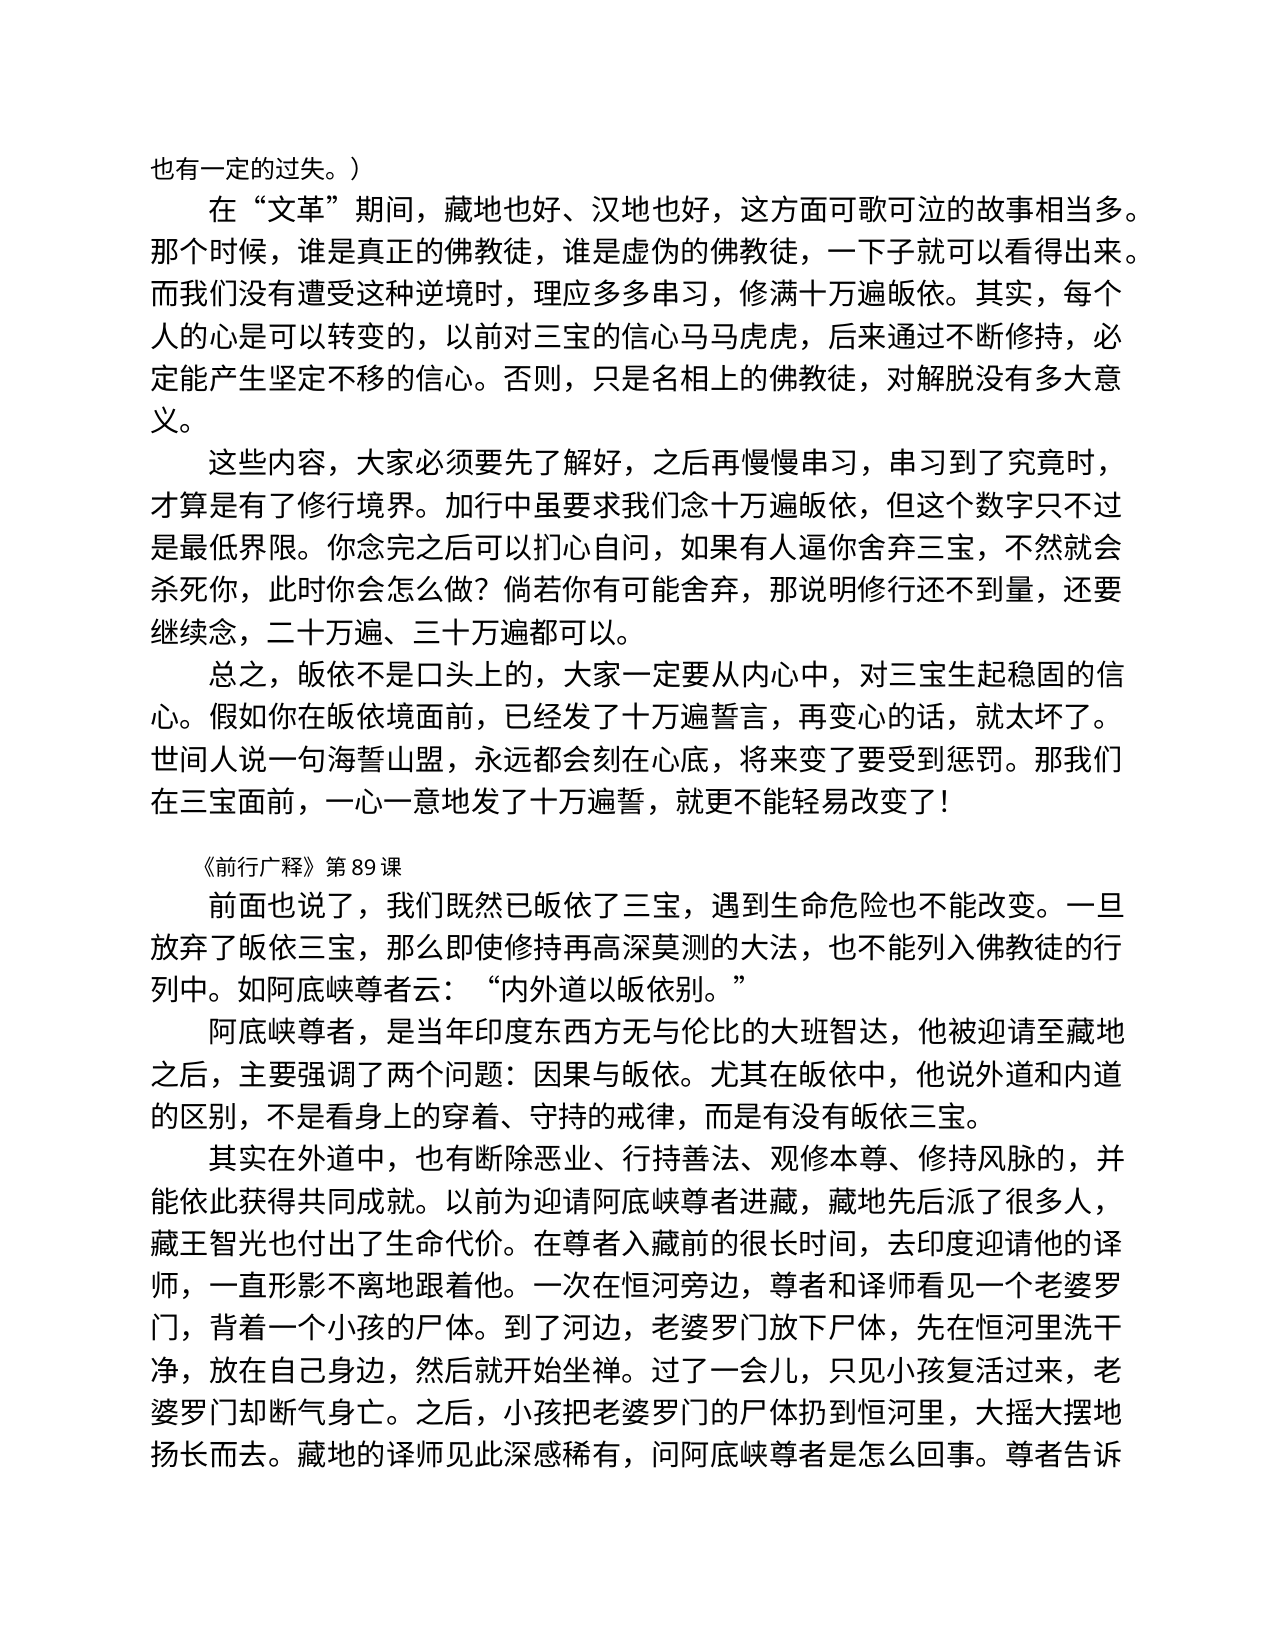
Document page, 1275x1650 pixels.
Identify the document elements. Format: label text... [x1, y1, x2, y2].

text 在“文革”期间，藏地也好、汉地也好，这方面可歌可泣的故事相当多。那个时候，谁是真正的佛教徒，谁是虚伪的佛教徒，一下子就可以看得出来。而我们没有遭受这种逆境时，理应多多串习，修满十万遍皈依。其实，每个人的心是可以转变的，以前对三宝的信心马马虎虎，后来通过不断修持，必定能产生坚定不移的信心。否则，只是名相上的佛教徒，对解脱没有多大意义。 [150, 186, 1125, 440]
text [150, 150, 1125, 186]
text 阿底峡尊者，是当年印度东西方无与伦比的大班智达，他被迎请至藏地之后，主要强调了两个问题：因果与皈依。尤其在皈依中，他说外道和内道的区别，不是看身上的穿着、守持的戒律，而是有没有皈依三宝。 [150, 1009, 1125, 1136]
text 总之，皈依不是口头上的，大家一定要从内心中，对三宝生起稳固的信心。假如你在皈依境面前，已经发了十万遍誓言，再变心的话，就太坏了。世间人说一句海誓山盟，永远都会刻在心底，将来变了要受到惩罚。那我们在三宝面前，一心一意地发了十万遍誓，就更不能轻易改变了！ [150, 651, 1125, 821]
text 前面也说了，我们既然已皈依了三宝，遇到生命危险也不能改变。一旦放弃了皈依三宝，那么即使修持再高深莫测的大法，也不能列入佛教徒的行列中。如阿底峡尊者云：“内外道以皈依别。” [150, 882, 1125, 1009]
text 《前行广释》第89课 [150, 850, 1125, 882]
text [150, 1136, 1125, 1474]
text 这些内容，大家必须要先了解好，之后再慢慢串习，串习到了究竟时，才算是有了修行境界。加行中虽要求我们念十万遍皈依，但这个数字只不过是最低界限。你念完之后可以扪心自问，如果有人逼你舍弃三宝，不然就会杀死你，此时你会怎么做？倘若你有可能舍弃，那说明修行还不到量，还要继续念，二十万遍、三十万遍都可以。 [150, 440, 1125, 651]
